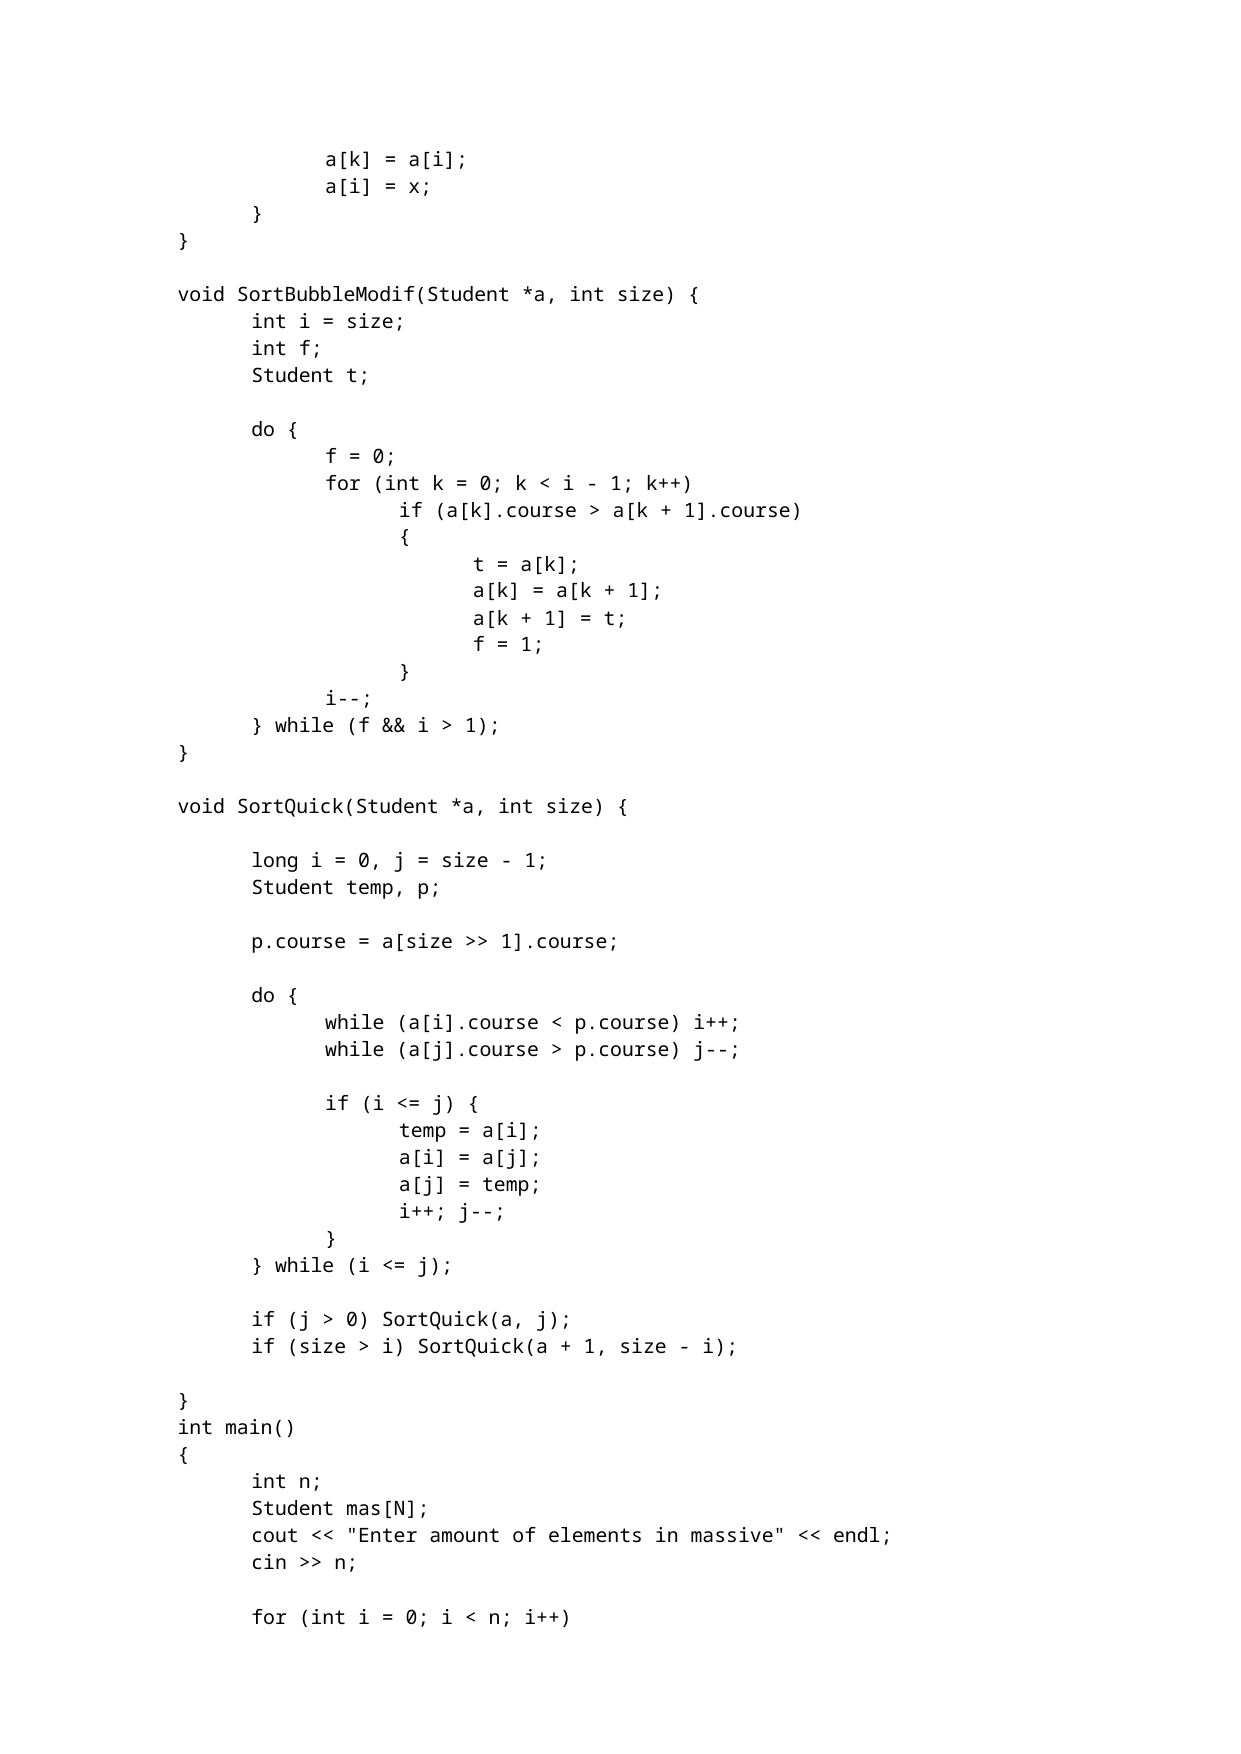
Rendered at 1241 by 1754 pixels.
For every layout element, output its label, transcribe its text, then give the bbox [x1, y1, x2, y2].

text if (a[k].course > a[k + 1].course) [177, 496, 1152, 523]
text i--; [177, 685, 1152, 712]
text void SortQuick(Student *a, int size) { [177, 793, 1152, 819]
text do { [177, 981, 1152, 1008]
text void SortBubbleModif(Student *a, int size) { [177, 280, 1152, 307]
text t = a[k]; [177, 550, 1152, 577]
text if (j > 0) SortQuick(a, j); [177, 1305, 1152, 1332]
text do { [177, 415, 1152, 442]
text } while (i <= j); [177, 1251, 1152, 1278]
text Student t; [177, 361, 1152, 388]
text a[k + 1] = t; [177, 604, 1152, 631]
text int n; [177, 1467, 1152, 1494]
text } [177, 226, 1152, 253]
text } [177, 658, 1152, 685]
text int f; [177, 334, 1152, 361]
text temp = a[i]; [177, 1116, 1152, 1143]
text cin >> n; [177, 1548, 1152, 1575]
text Student mas[N]; [177, 1494, 1152, 1521]
text cout << "Enter amount of elements in massive" << endl; [177, 1521, 1152, 1548]
text while (a[i].course < p.course) i++; [177, 1008, 1152, 1035]
text a[j] = temp; [177, 1170, 1152, 1197]
text i++; j--; [177, 1197, 1152, 1224]
text f = 1; [177, 631, 1152, 658]
text } [177, 1224, 1152, 1251]
text a[k] = a[i]; [177, 145, 1152, 172]
text a[i] = x; [177, 172, 1152, 199]
text } while (f && i > 1); [177, 712, 1152, 739]
text int main() [177, 1413, 1152, 1440]
text f = 0; [177, 442, 1152, 469]
text } [177, 739, 1152, 766]
text if (size > i) SortQuick(a + 1, size - i); [177, 1332, 1152, 1359]
text if (i <= j) { [177, 1089, 1152, 1116]
text for (int k = 0; k < i - 1; k++) [177, 469, 1152, 496]
text p.course = a[size >> 1].course; [177, 927, 1152, 954]
text while (a[j].course > p.course) j--; [177, 1035, 1152, 1062]
text } [177, 1386, 1152, 1413]
text { [177, 1440, 1152, 1467]
text int i = size; [177, 307, 1152, 334]
text Student temp, p; [177, 873, 1152, 901]
text { [177, 523, 1152, 550]
text a[k] = a[k + 1]; [177, 577, 1152, 604]
text long i = 0, j = size - 1; [177, 847, 1152, 873]
text a[i] = a[j]; [177, 1143, 1152, 1170]
text } [177, 199, 1152, 226]
text for (int i = 0; i < n; i++) [177, 1603, 1152, 1630]
